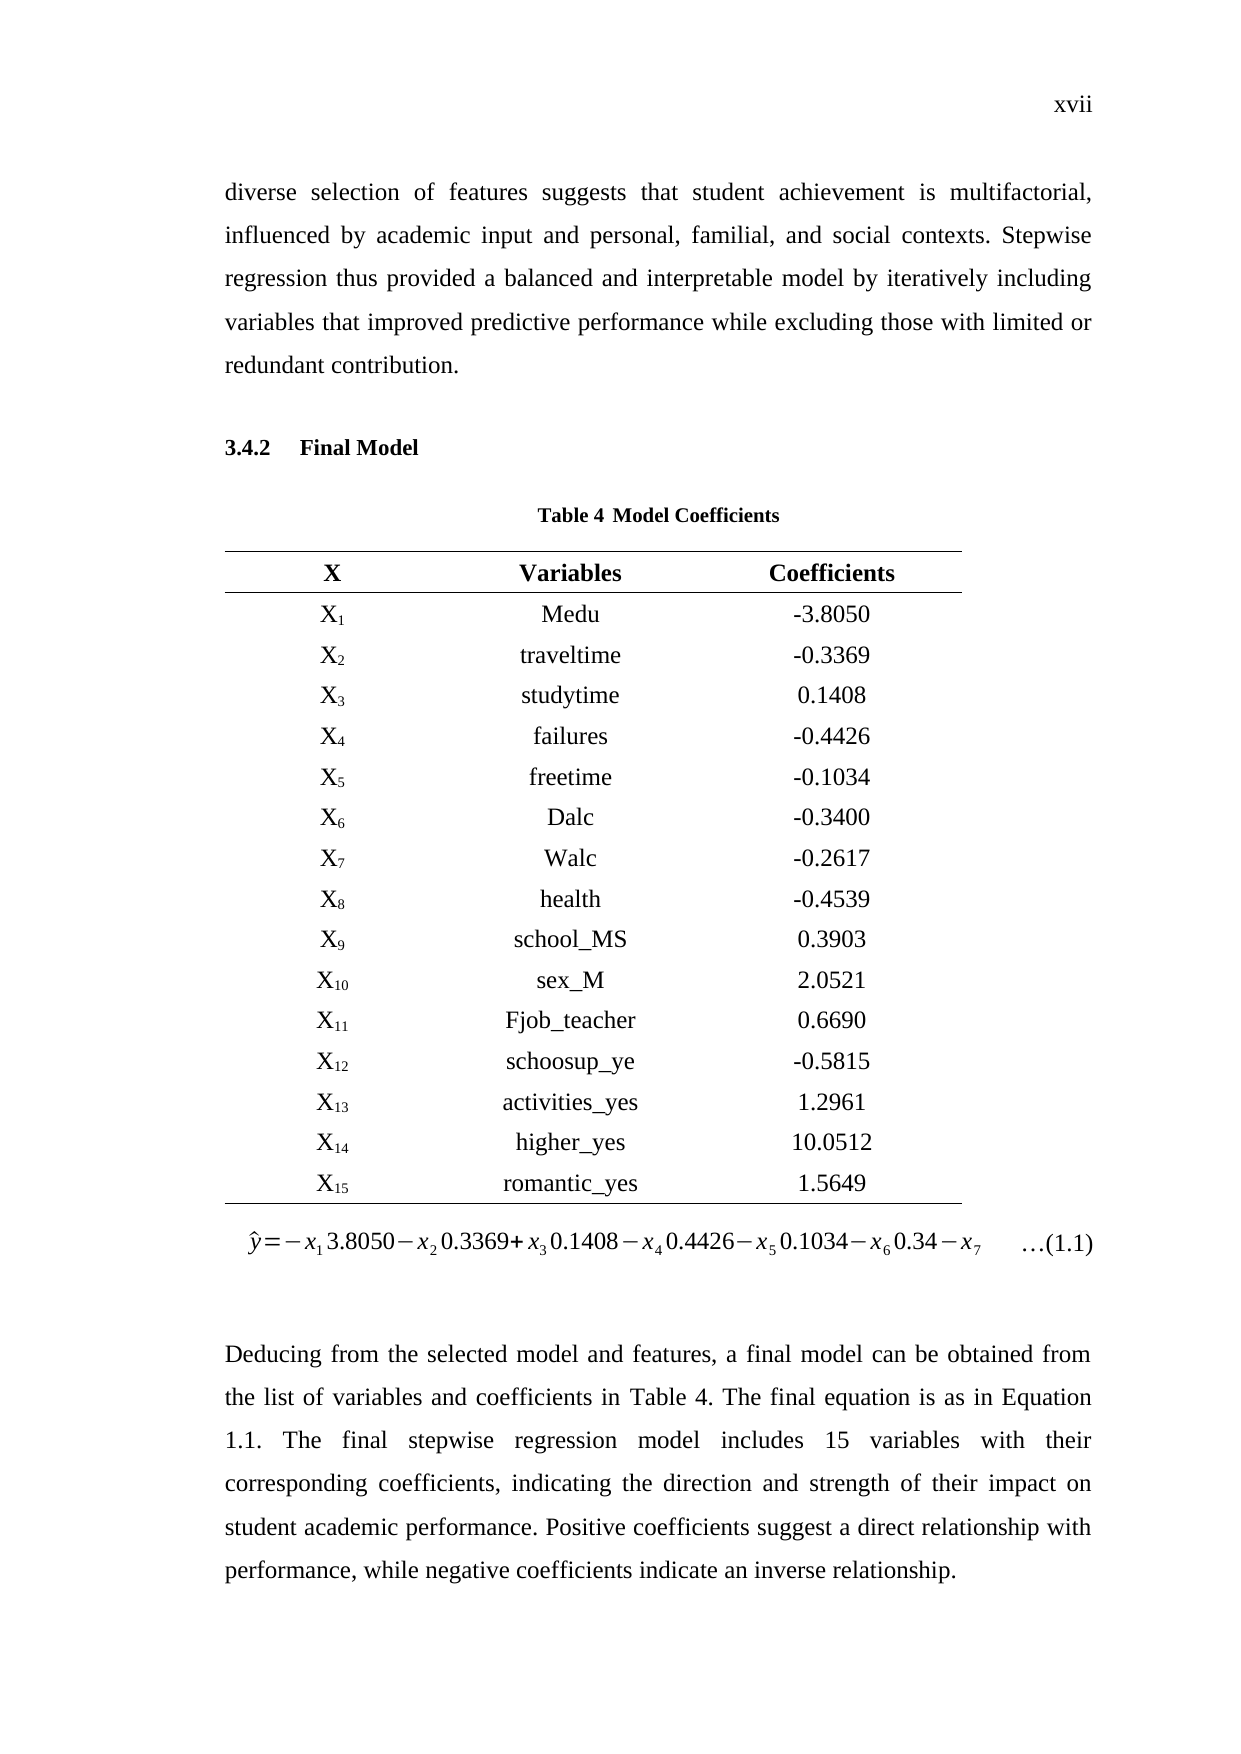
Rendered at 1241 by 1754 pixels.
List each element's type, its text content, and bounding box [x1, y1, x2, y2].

table_header X [225, 552, 440, 592]
table_cell school_MS [440, 918, 701, 959]
table_cell -3.8050 [701, 593, 962, 634]
table_cell 0.3903 [701, 918, 962, 959]
table_cell schoosup_ye [440, 1040, 701, 1081]
table_cell activities_yes [440, 1081, 701, 1121]
table_cell -0.3400 [701, 796, 962, 837]
table_cell X1 [225, 593, 440, 634]
table_cell X7 [225, 837, 440, 878]
table_cell 1.5649 [701, 1162, 962, 1203]
table_cell health [440, 878, 701, 918]
table_cell 10.0512 [701, 1121, 962, 1162]
table_cell X2 [225, 634, 440, 674]
table_cell -0.5815 [701, 1040, 962, 1081]
table_cell X9 [225, 918, 440, 959]
table_cell X15 [225, 1162, 440, 1203]
table_cell freetime [440, 756, 701, 796]
table_cell X12 [225, 1040, 440, 1081]
table_cell Walc [440, 837, 701, 878]
table_cell failures [440, 715, 701, 756]
table_cell X8 [225, 878, 440, 918]
table_cell X6 [225, 796, 440, 837]
table_cell X5 [225, 756, 440, 796]
text Final Model [224, 434, 1092, 461]
table_cell -0.2617 [701, 837, 962, 878]
table_cell 1.2961 [701, 1081, 962, 1121]
table_cell traveltime [440, 634, 701, 674]
table_cell Fjob_teacher [440, 1000, 701, 1040]
table_cell -0.3369 [701, 634, 962, 674]
title Table 4 Model Coefficients [224, 502, 1092, 527]
table_cell X4 [225, 715, 440, 756]
table_header …(1.1) [982, 1228, 1110, 1273]
table_cell 0.1408 [701, 675, 962, 715]
table_cell X14 [225, 1121, 440, 1162]
table_cell -0.1034 [701, 756, 962, 796]
table_header Coefficients [701, 552, 962, 592]
table_cell studytime [440, 675, 701, 715]
text Deducing from the selected model and features, a final model can be obtained from the list of variables and coefficients in Table 4. The final equation is as in Equation 1.1. The final stepwise regression model includes 15 variables with their corresponding coefficients, indicating the direction and strength of their impact on student academic performance. Positive coefficients suggest a direct relationship with performance, while negative coefficients indicate an inverse relationship. [224, 1339, 1092, 1583]
table_cell X13 [225, 1081, 440, 1121]
table_cell -0.4426 [701, 715, 962, 756]
table_header [236, 1228, 982, 1273]
table_cell Medu [440, 593, 701, 634]
table_cell X11 [225, 1000, 440, 1040]
table_cell higher_yes [440, 1121, 701, 1162]
table_cell X10 [225, 959, 440, 999]
table_cell -0.4539 [701, 878, 962, 918]
table_cell romantic_yes [440, 1162, 701, 1203]
table_cell sex_M [440, 959, 701, 999]
table_cell 0.6690 [701, 1000, 962, 1040]
table_cell Dalc [440, 796, 701, 837]
table_cell X3 [225, 675, 440, 715]
table_header Variables [440, 552, 701, 592]
table_cell 2.0521 [701, 959, 962, 999]
